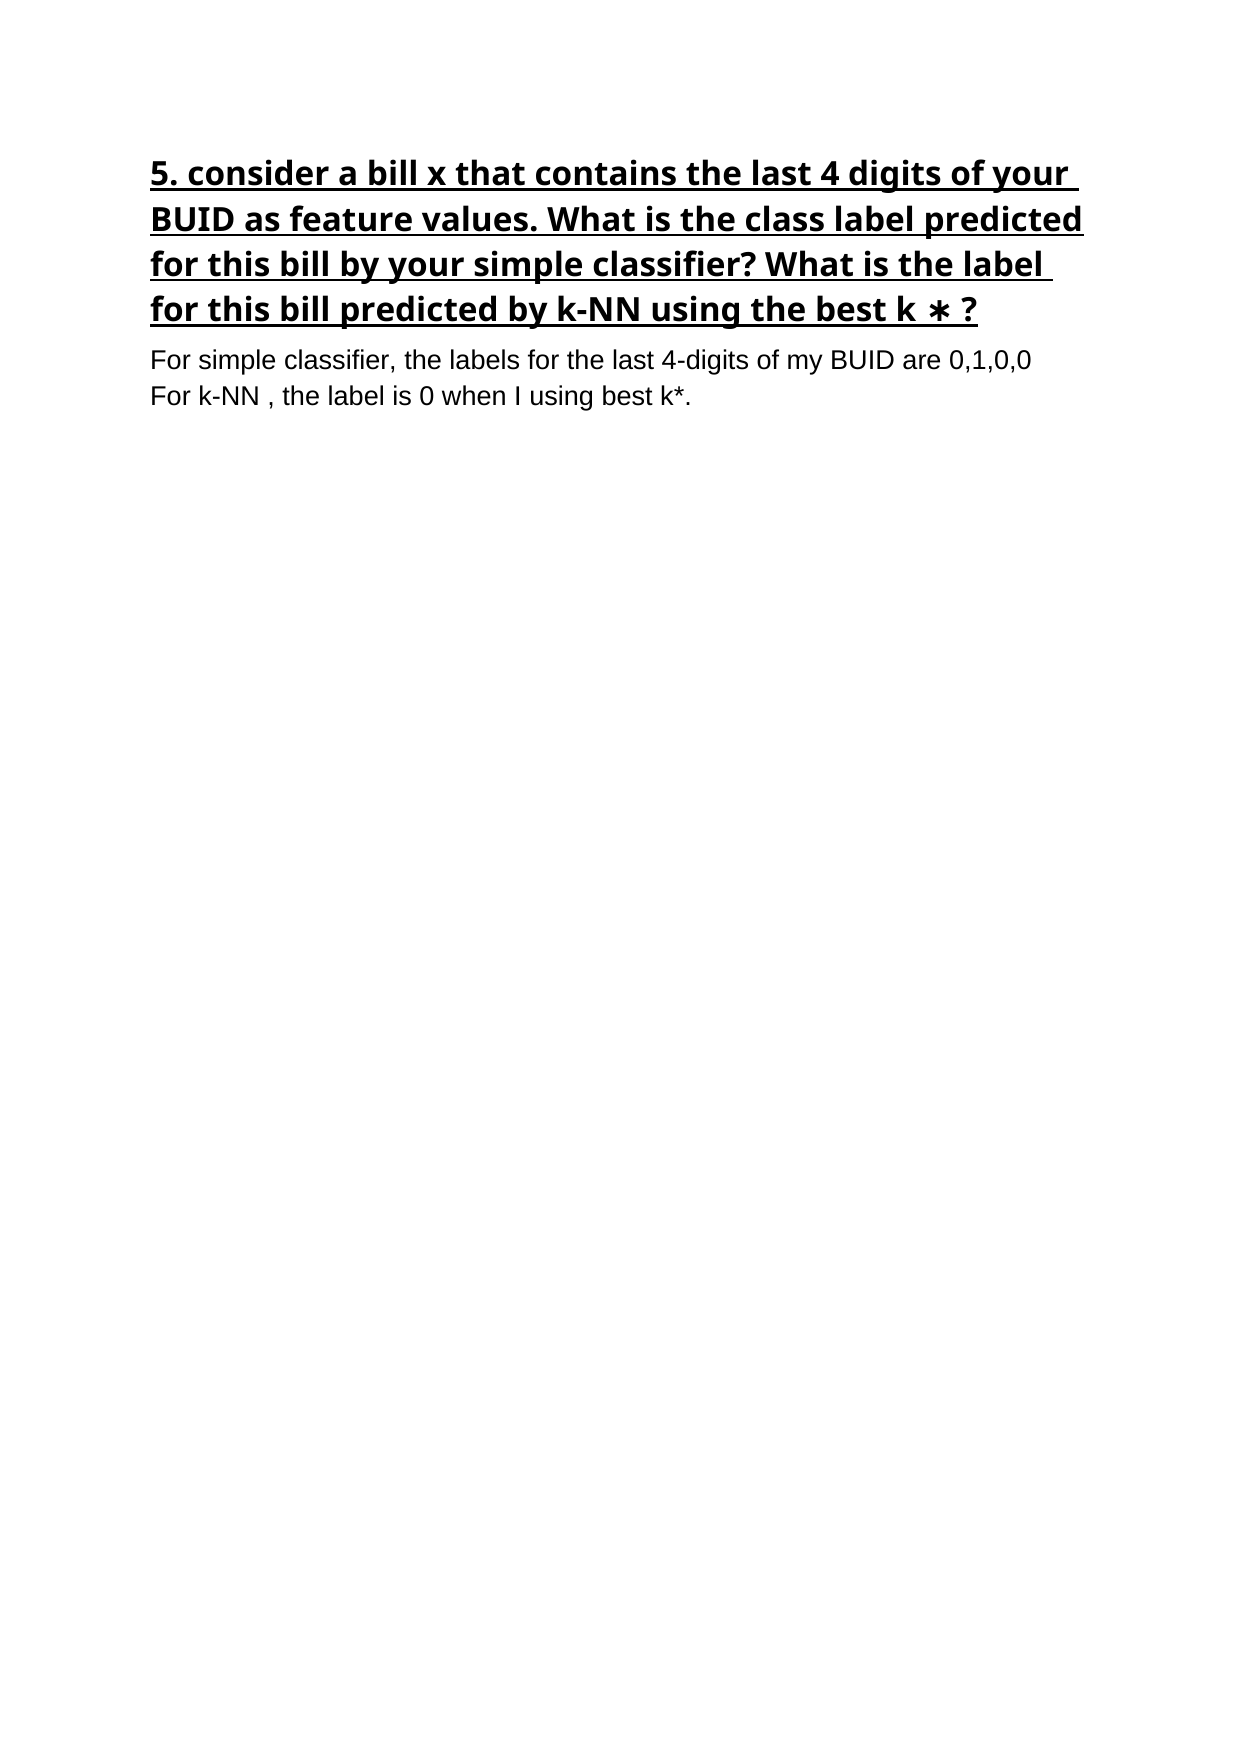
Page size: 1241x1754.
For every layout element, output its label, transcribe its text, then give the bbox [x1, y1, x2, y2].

text For simple classifier, the labels for the last 4-digits of my BUID are 0,1,0,0 [150, 344, 1090, 375]
subtitle 5. consider a bill x that contains the last 4 digits of your BUID as feature values. What is the class label predicted for this bill by your simple classifier? What is the label for this bill predicted by k-NN using the best k ∗ ? [150, 150, 1090, 332]
text For k-NN , the label is 0 when I using best k*. [150, 380, 1090, 411]
